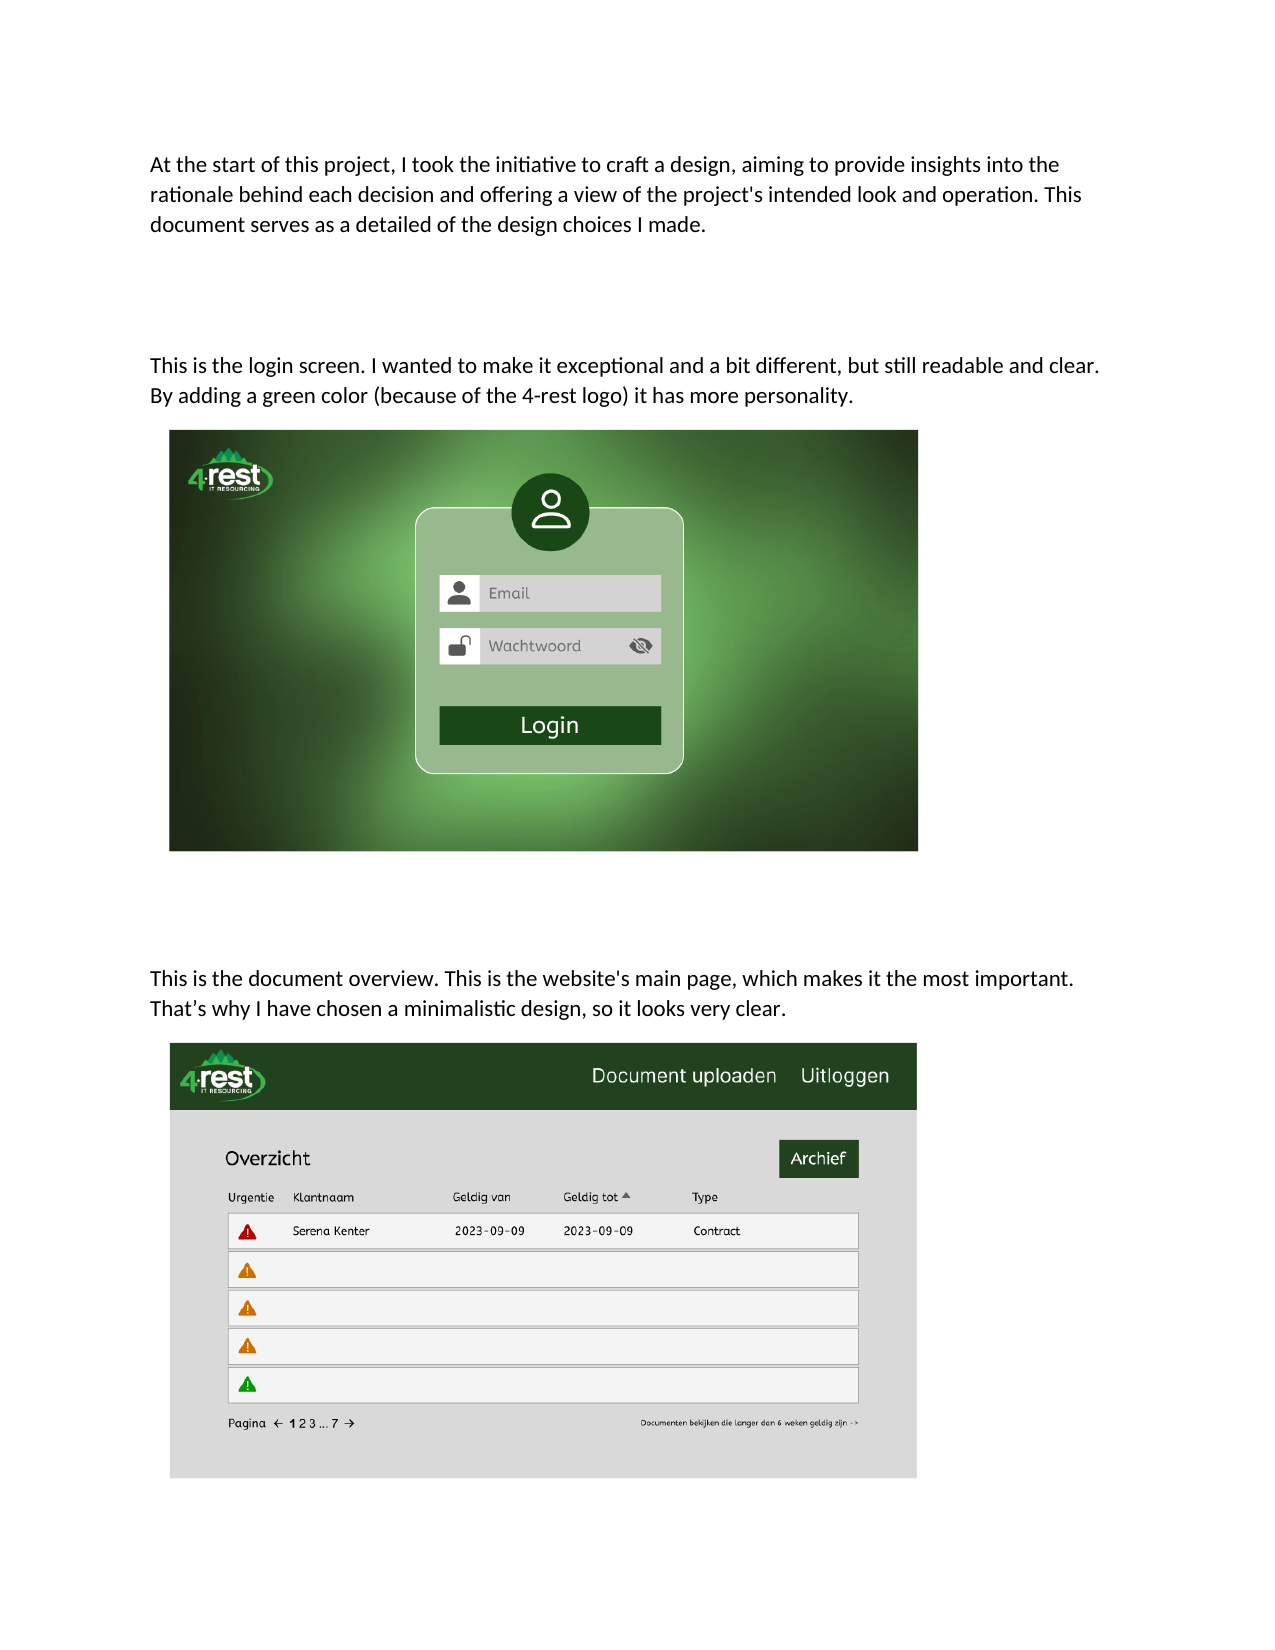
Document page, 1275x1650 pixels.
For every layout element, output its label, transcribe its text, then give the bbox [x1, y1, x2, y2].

text This is the document overview. This is the website's main page, which makes it the most important. That’s why I have chosen a minimalistic design, so it looks very clear. [150, 964, 1125, 1022]
text At the start of this project, I took the initiative to craft a design, aiming to provide insights into the rationale behind each decision and offering a view of the project's intended look and operation. This document serves as a detailed of the design choices I made. [150, 150, 1125, 238]
text This is the login screen. I wanted to make it exceptional and a bit different, but still readable and clear. By adding a green color (because of the 4-rest logo) it has more personality. [150, 351, 1125, 409]
